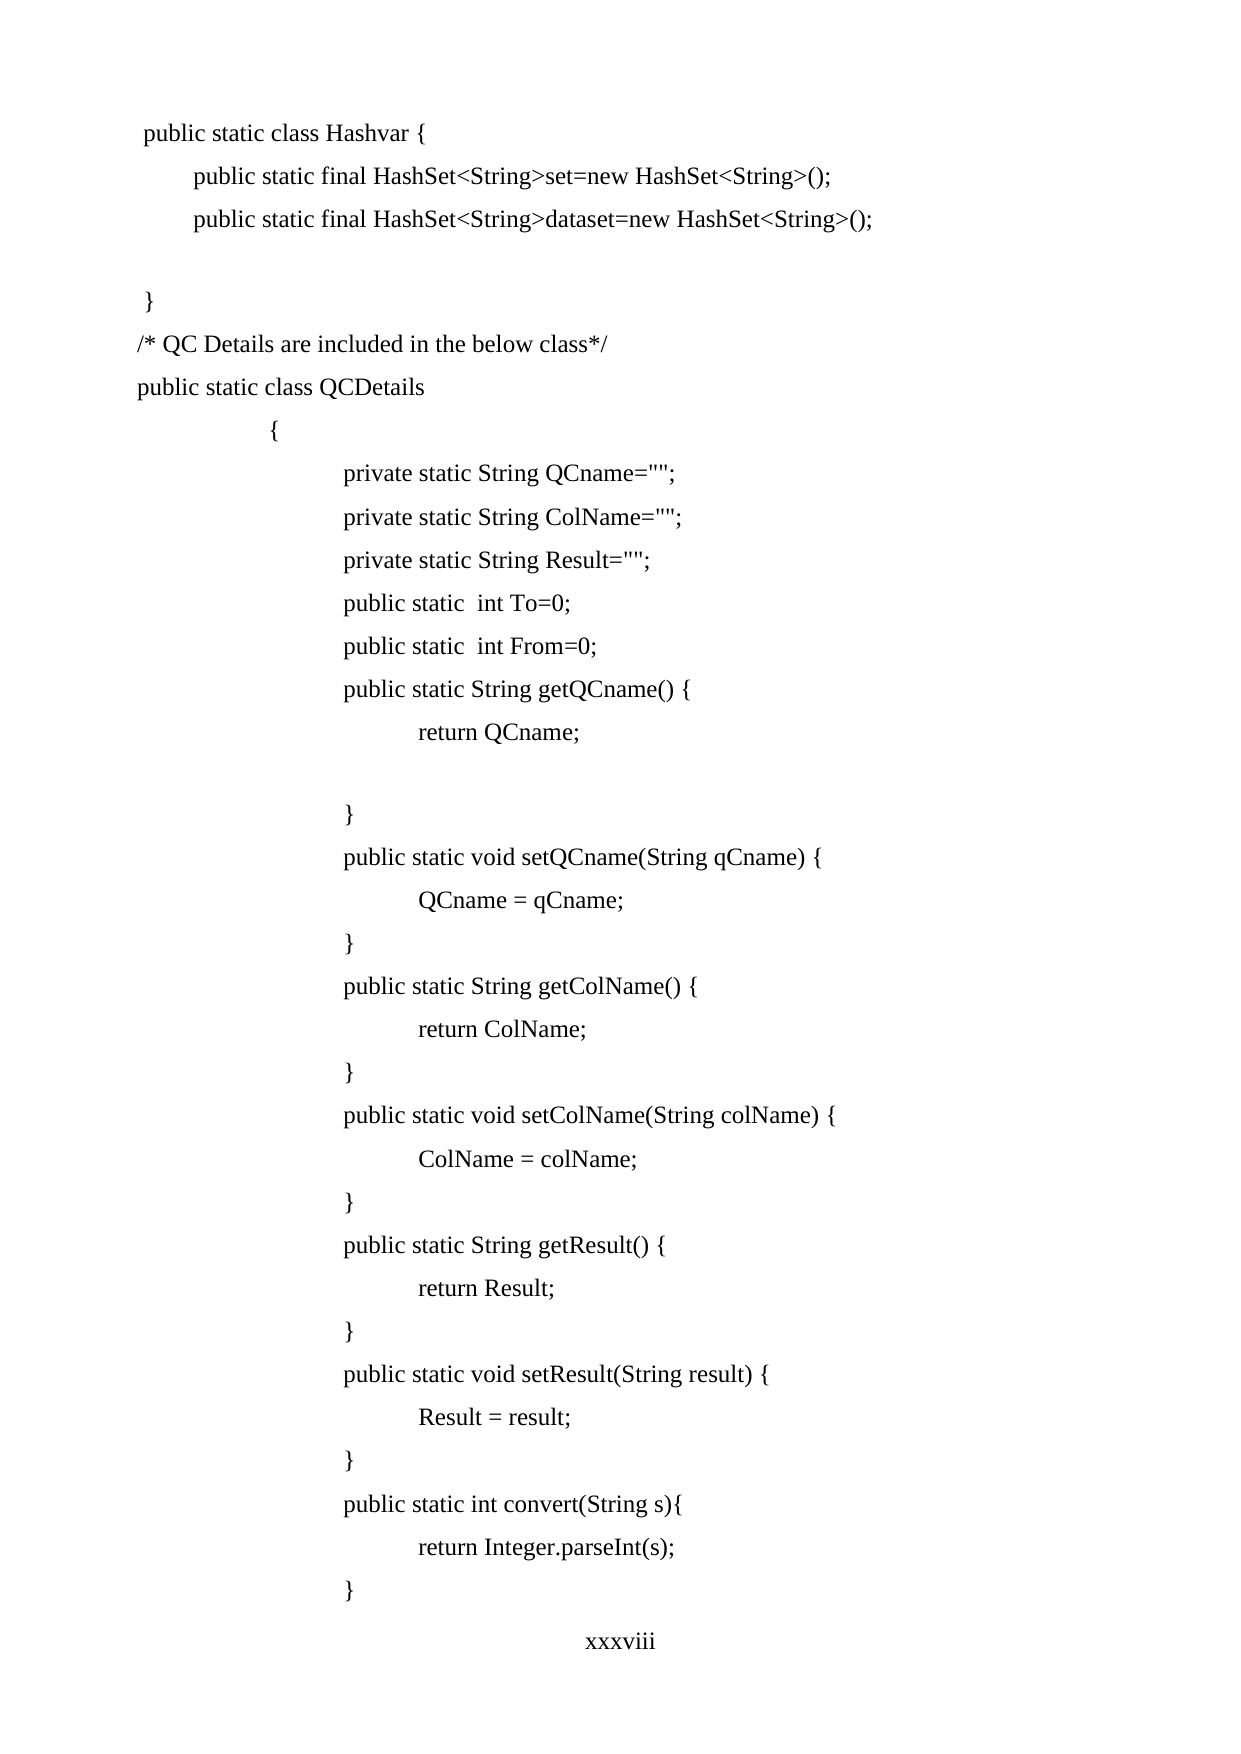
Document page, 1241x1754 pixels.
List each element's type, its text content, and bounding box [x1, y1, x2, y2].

text return Result; [118, 1273, 1122, 1302]
text public static final HashSet<String>dataset=new HashSet<String>(); [118, 204, 1122, 233]
text public static void setResult(String result) { [118, 1359, 1122, 1388]
text Result = result; [118, 1402, 1122, 1431]
text } [118, 1316, 1122, 1345]
text } [118, 1187, 1122, 1216]
text public static String getQCname() { [118, 674, 1122, 703]
text public static int convert(String s){ [118, 1489, 1122, 1517]
text return QCname; [118, 717, 1122, 746]
text QCname = qCname; [118, 885, 1122, 914]
text public static class QCDetails [118, 372, 1122, 401]
text public static void setQCname(String qCname) { [118, 842, 1122, 871]
text public static int From=0; [118, 631, 1122, 660]
text public static String getColName() { [118, 971, 1122, 1000]
text private static String QCname=""; [118, 458, 1122, 487]
text } [118, 928, 1122, 957]
text } [118, 799, 1122, 827]
text } [118, 1446, 1122, 1474]
text } [118, 1575, 1122, 1604]
text return Integer.parseInt(s); [118, 1532, 1122, 1561]
text public static String getResult() { [118, 1230, 1122, 1259]
text private static String ColName=""; [118, 502, 1122, 530]
text public static final HashSet<String>set=new HashSet<String>(); [118, 161, 1122, 190]
text public static void setColName(String colName) { [118, 1101, 1122, 1129]
text return ColName; [118, 1014, 1122, 1043]
text ColName = colName; [118, 1144, 1122, 1172]
text /* QC Details are included in the below class*/ [118, 329, 1122, 358]
text } [118, 1057, 1122, 1086]
text { [118, 415, 1122, 444]
text public static class Hashvar { [118, 118, 1122, 147]
text } [118, 286, 1122, 315]
text public static int To=0; [118, 588, 1122, 617]
text private static String Result=""; [118, 545, 1122, 573]
